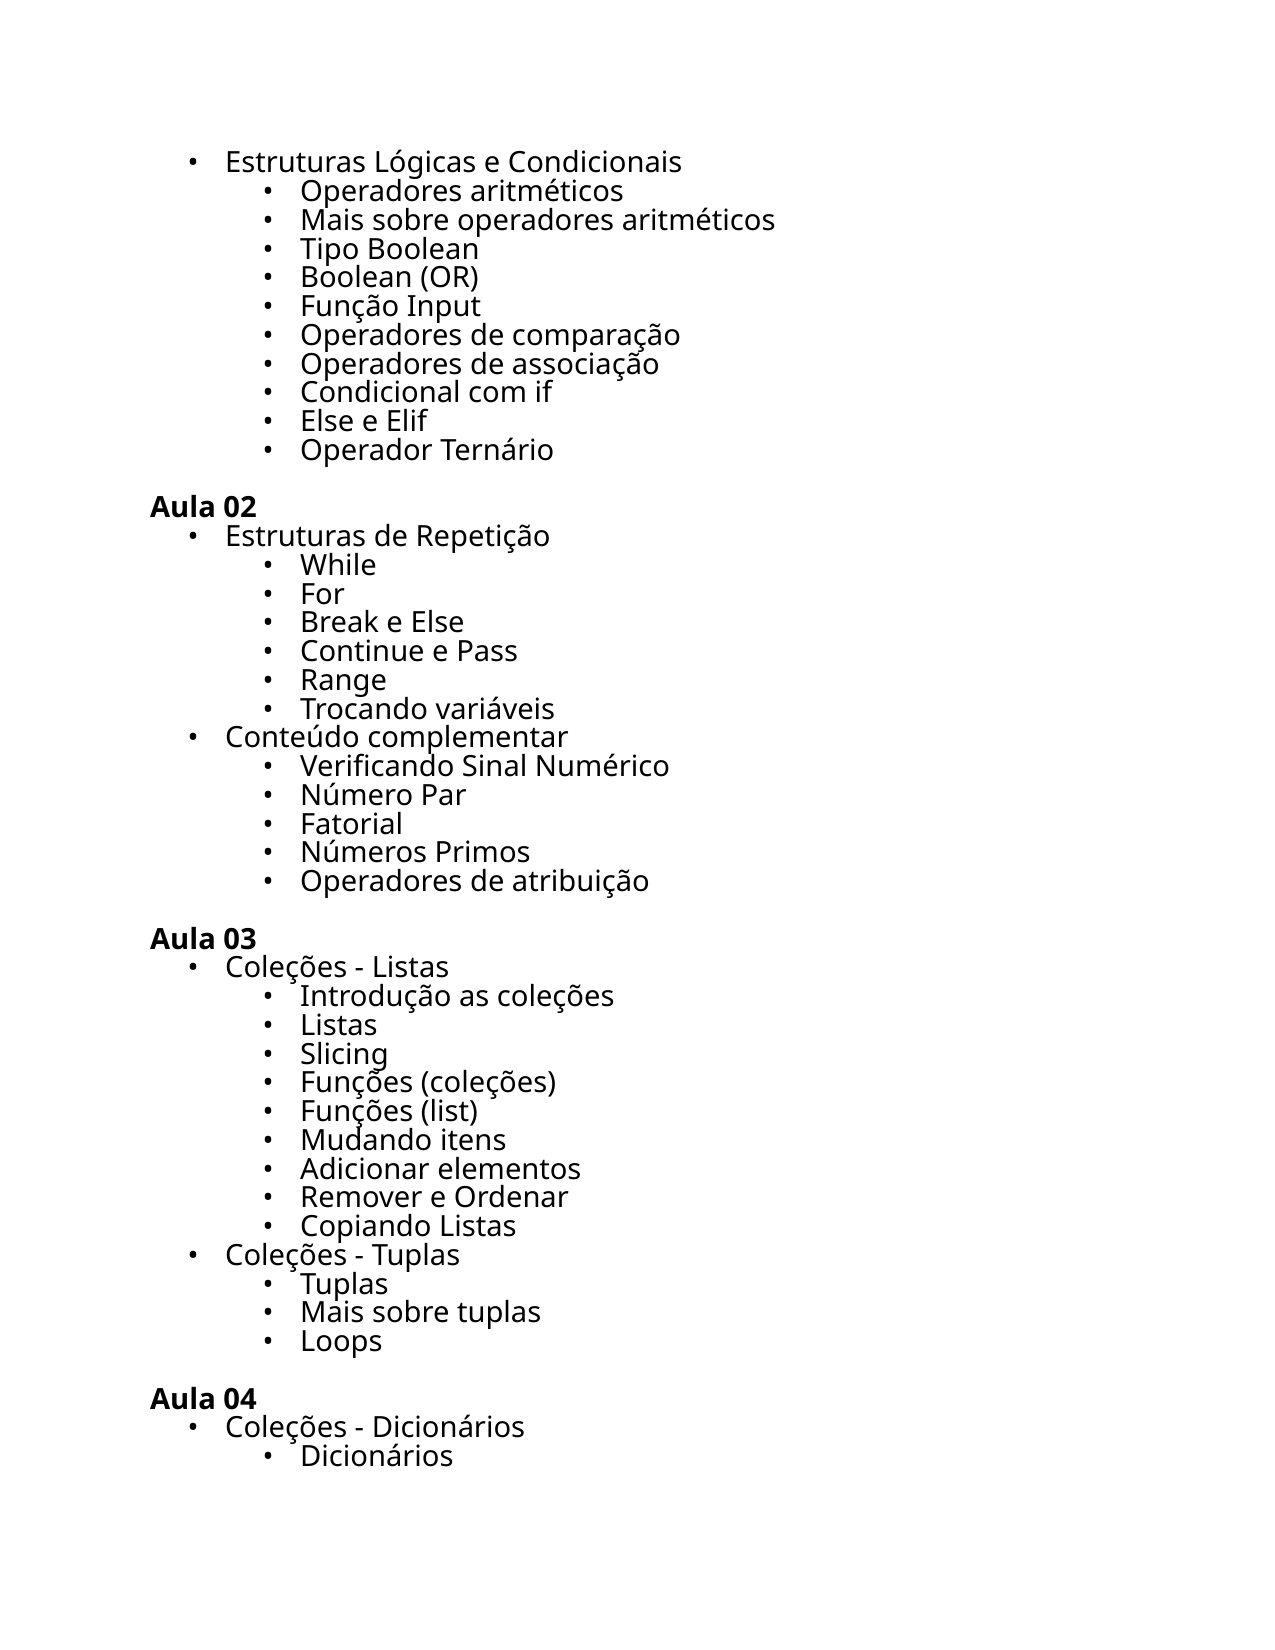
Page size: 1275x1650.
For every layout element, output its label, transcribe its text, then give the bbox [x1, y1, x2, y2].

list For [262, 581, 1125, 610]
list Coleções - Tuplas [187, 1242, 1125, 1271]
list Break e Else [262, 610, 1125, 639]
list Mudando itens [262, 1127, 1125, 1156]
text Aula 02 [150, 495, 1125, 524]
list Operadores de comparação [262, 322, 1125, 351]
list Tuplas [262, 1271, 1125, 1300]
list Funções (list) [262, 1099, 1125, 1127]
list Trocando variáveis [262, 696, 1125, 725]
list Continue e Pass [262, 639, 1125, 667]
list Tipo Boolean [262, 236, 1125, 265]
list Operador Ternário [262, 437, 1125, 466]
list While [262, 552, 1125, 581]
list Coleções - Listas [187, 955, 1125, 984]
list Else e Elif [262, 409, 1125, 437]
list Remover e Ordenar [262, 1185, 1125, 1214]
text Aula 04 [150, 1386, 1125, 1415]
list Mais sobre operadores aritméticos [262, 207, 1125, 236]
list Números Primos [262, 840, 1125, 869]
list Condicional com if [262, 380, 1125, 409]
list Adicionar elementos [262, 1156, 1125, 1185]
list Dicionários [262, 1444, 1125, 1472]
list Loops [262, 1329, 1125, 1357]
list Operadores aritméticos [262, 179, 1125, 207]
list Operadores de associação [262, 351, 1125, 380]
list Funções (coleções) [262, 1070, 1125, 1099]
list Número Par [262, 782, 1125, 811]
list Range [262, 667, 1125, 696]
list Mais sobre tuplas [262, 1300, 1125, 1329]
text Aula 03 [150, 926, 1125, 955]
list Introdução as coleções [262, 984, 1125, 1012]
list Coleções - Dicionários [187, 1415, 1125, 1444]
list Verificando Sinal Numérico [262, 754, 1125, 782]
list Estruturas Lógicas e Condicionais [187, 150, 1125, 179]
list Fatorial [262, 811, 1125, 840]
list Slicing [262, 1041, 1125, 1070]
list Estruturas de Repetição [187, 524, 1125, 552]
list Conteúdo complementar [187, 725, 1125, 754]
list Função Input [262, 294, 1125, 322]
list Boolean (OR) [262, 265, 1125, 294]
list Operadores de atribuição [262, 869, 1125, 897]
list Listas [262, 1012, 1125, 1041]
list Copiando Listas [262, 1214, 1125, 1242]
